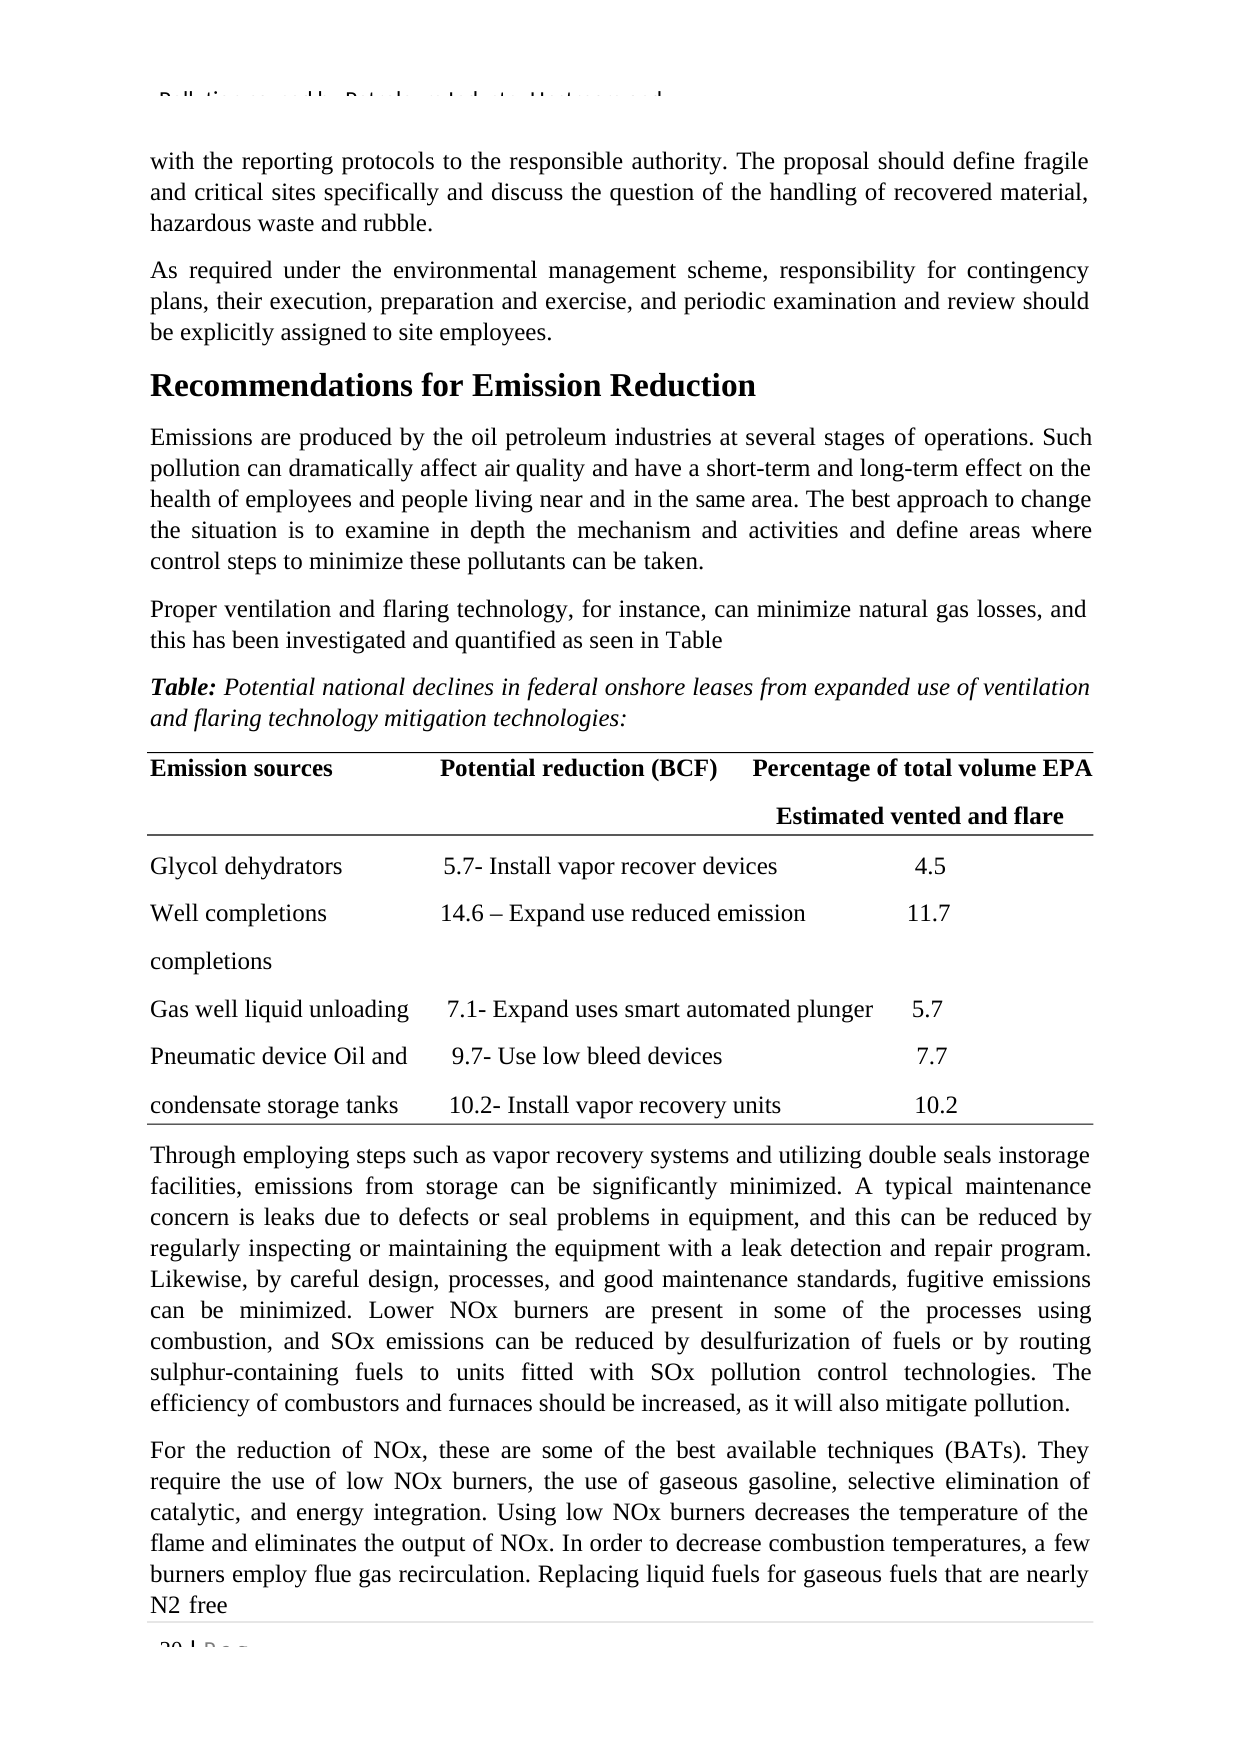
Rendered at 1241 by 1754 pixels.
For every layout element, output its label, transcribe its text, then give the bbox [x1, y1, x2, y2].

text Pneumatic device Oil and 9.7- Use low bleed devices 7.7 [150, 1041, 1111, 1070]
text Proper ventilation and flaring technology, for instance, can minimize natural gas losses, and this has been investigated and quantified as seen in Table [150, 594, 1088, 653]
text For the reduction of NOx, these are some of the best available techniques (BATs). They require the use of low NOx burners, the use of gaseous gasoline, selective elimination of catalytic, and energy integration. Using low NOx burners decreases the temperature of the flame and eliminates the output of NOx. In order to decrease combustion temperatures, a few burners employ flue gas recirculation. Replacing liquid fuels for gaseous fuels that are nearly N2 free [150, 1435, 1090, 1619]
subtitle Recommendations for Emission Reduction [150, 365, 1111, 403]
text Well completions 14.6 – Expand use reduced emission 11.7 [150, 898, 1111, 927]
text Through employing steps such as vapor recovery systems and utilizing double seals instorage facilities, emissions from storage can be significantly minimized. A typical maintenance concern is leaks due to defects or seal problems in equipment, and this can be reduced by regularly inspecting or maintaining the equipment with a leak detection and repair program. Likewise, by careful design, processes, and good maintenance standards, fugitive emissions can be minimized. Lower NOx burners are present in some of the processes using combustion, and SOx emissions can be reduced by desulfurization of fuels or by routing sulphur-containing fuels to units fitted with SOx pollution control technologies. The efficiency of combustors and furnaces should be increased, as it will also mitigate pollution. [150, 1140, 1092, 1417]
text Gas well liquid unloading 7.1- Expand uses smart automated plunger 5.7 [150, 994, 1111, 1022]
text condensate storage tanks 10.2- Install vapor recovery units 10.2 [150, 1090, 1111, 1118]
text Table: Potential national declines in federal onshore leases from expanded use of ventilation and flaring technology mitigation technologies: [150, 672, 1091, 732]
text with the reporting protocols to the responsible authority. The proposal should define fragile and critical sites specifically and discuss the question of the handling of recovered material, hazardous waste and rubble. [150, 146, 1089, 237]
text Estimated vented and flare [776, 801, 1111, 830]
text As required under the environmental management scheme, responsibility for contingency plans, their execution, preparation and exercise, and periodic examination and review should be explicitly assigned to site employees. [150, 255, 1090, 346]
text completions [150, 946, 1111, 974]
text Emissions are produced by the oil petroleum industries at several stages of operations. Such pollution can dramatically affect air quality and have a short-term and long-term effect on the health of employees and people living near and in the same area. The best approach to change the situation is to examine in depth the mechanism and activities and define areas where control steps to minimize these pollutants can be taken. [150, 422, 1092, 574]
subtitle Emission sources Potential reduction (BCF) Percentage of total volume EPA [150, 748, 1111, 782]
text Glycol dehydrators 5.7- Install vapor recover devices 4.5 [150, 851, 1111, 879]
